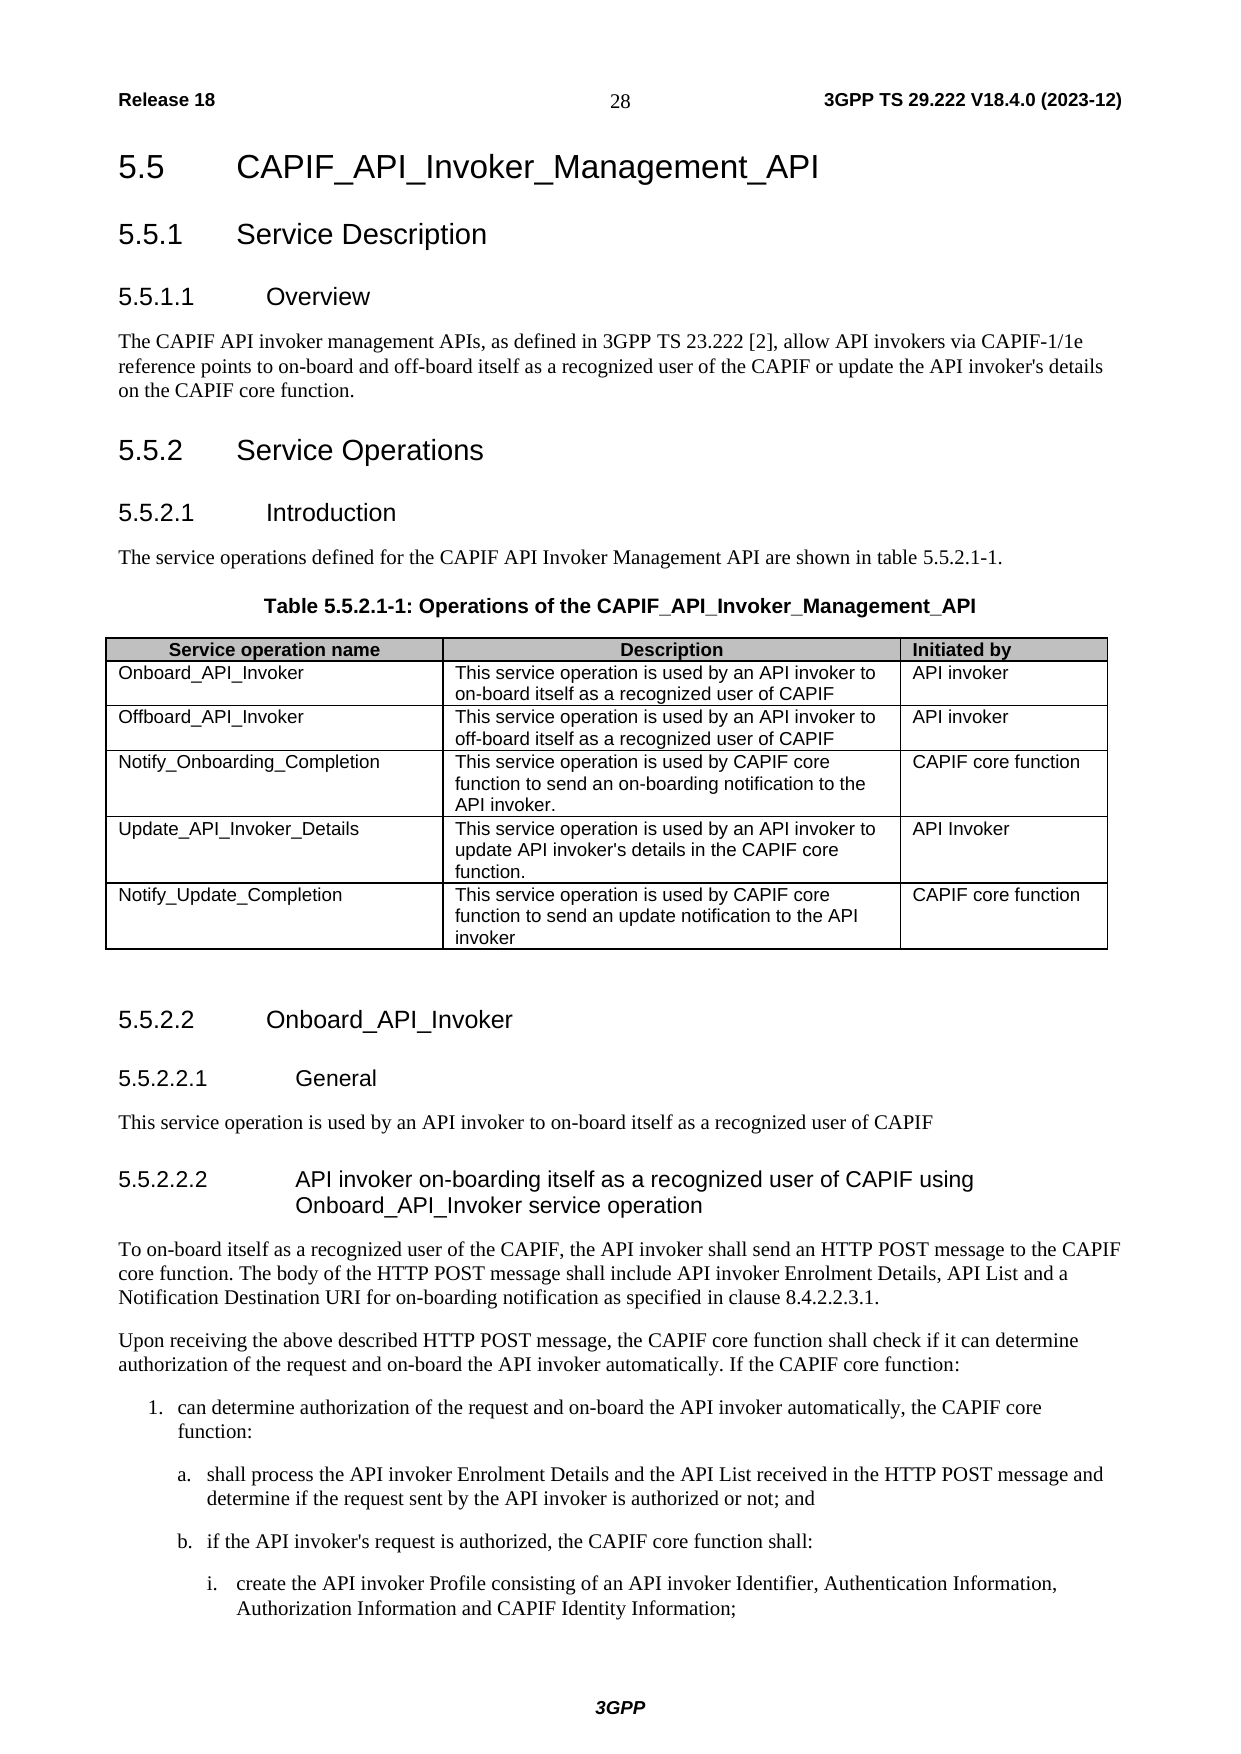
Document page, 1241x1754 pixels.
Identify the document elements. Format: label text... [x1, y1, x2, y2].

text Upon receiving the above described HTTP POST message, the CAPIF core function shall check if it can determine authorization of the request and on-board the API invoker automatically. If the CAPIF core function: [118, 1328, 1122, 1376]
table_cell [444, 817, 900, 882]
text This service operation is used by an API invoker to on-board itself as a recognized user of CAPIF [118, 1110, 1122, 1134]
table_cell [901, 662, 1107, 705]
text 1. can determine authorization of the request and on-board the API invoker automatically, the CAPIF core function: [148, 1395, 1122, 1443]
subtitle 5.5.2.1 Introduction [118, 498, 1122, 526]
text The service operations defined for the CAPIF API Invoker Management API are shown in table 5.5.2.1-1. [118, 545, 1122, 569]
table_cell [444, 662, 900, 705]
text a. shall process the API invoker Enrolment Details and the API List received in the HTTP POST message and determine if the request sent by the API invoker is authorized or not; and [177, 1462, 1122, 1510]
text Table 5.5.2.1-1: Operations of the CAPIF_API_Invoker_Management_API [118, 594, 1122, 618]
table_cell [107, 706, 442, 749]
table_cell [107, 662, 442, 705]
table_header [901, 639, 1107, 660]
text The CAPIF API invoker management APIs, as defined in 3GPP TS 23.222 [2], allow API invokers via CAPIF-1/1e reference points to on-board and off-board itself as a recognized user of the CAPIF or update the API invoker's details on the CAPIF core function. [118, 329, 1122, 402]
subtitle 5.5.1.1 Overview [118, 282, 1122, 311]
subtitle 5.5.2 Service Operations [118, 433, 1122, 466]
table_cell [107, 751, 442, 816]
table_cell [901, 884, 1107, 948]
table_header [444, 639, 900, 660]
subtitle 5.5.1 Service Description [118, 217, 1122, 251]
subtitle 5.5.2.2 Onboard_API_Invoker [118, 1005, 1122, 1034]
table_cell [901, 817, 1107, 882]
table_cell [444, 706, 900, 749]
subtitle 5.5 CAPIF_API_Invoker_Management_API [118, 147, 1122, 186]
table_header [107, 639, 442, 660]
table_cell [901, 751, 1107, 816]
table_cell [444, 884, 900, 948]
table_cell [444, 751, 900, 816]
subtitle 5.5.2.2.1 General [118, 1065, 1122, 1091]
subtitle 5.5.2.2.2 API invoker on-boarding itself as a recognized user of CAPIF using Onboard_API_Invoker service operation [118, 1166, 1122, 1218]
text b. if the API invoker's request is authorized, the CAPIF core function shall: [177, 1528, 1122, 1553]
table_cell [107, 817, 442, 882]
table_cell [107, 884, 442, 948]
text To on-board itself as a recognized user of the CAPIF, the API invoker shall send an HTTP POST message to the CAPIF core function. The body of the HTTP POST message shall include API invoker Enrolment Details, API List and a Notification Destination URI for on-boarding notification as specified in clause 8.4.2.2.3.1. [118, 1237, 1122, 1309]
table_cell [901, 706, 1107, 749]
text i. create the API invoker Profile consisting of an API invoker Identifier, Authentication Information, Authorization Information and CAPIF Identity Information; [207, 1571, 1122, 1619]
